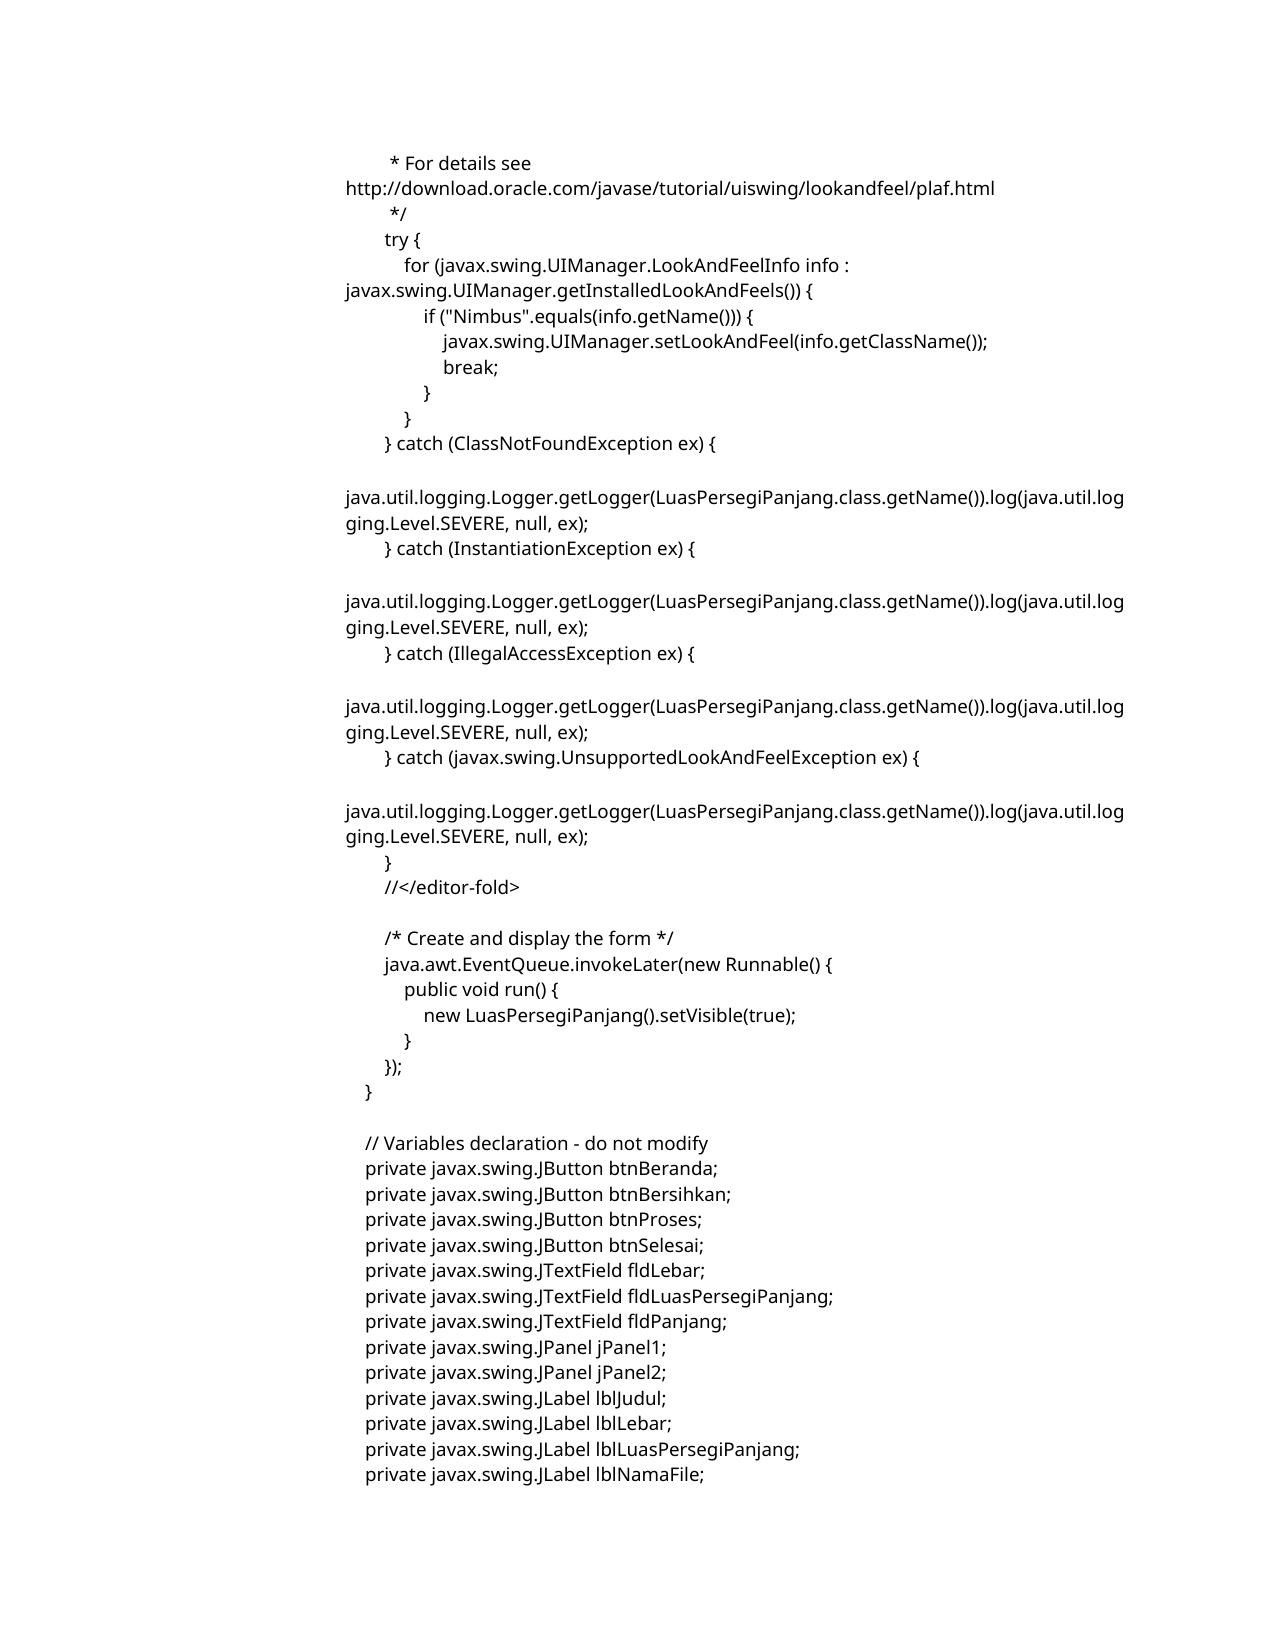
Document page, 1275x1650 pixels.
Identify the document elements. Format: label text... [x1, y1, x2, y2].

list for (javax.swing.UIManager.LookAndFeelInfo info : javax.swing.UIManager.getInstalledLookAndFeels()) { [345, 252, 1125, 303]
list private javax.swing.JLabel lblLuasPersegiPanjang; [345, 1436, 1125, 1462]
list */ [345, 201, 1125, 227]
list }); [345, 1053, 1125, 1079]
list } [345, 1079, 1125, 1104]
list } catch (InstantiationException ex) { [345, 535, 1125, 561]
list java.util.logging.Logger.getLogger(LuasPersegiPanjang.class.getName()).log(java.util.logging.Level.SEVERE, null, ex); [345, 456, 1125, 535]
list try { [345, 227, 1125, 252]
list java.util.logging.Logger.getLogger(LuasPersegiPanjang.class.getName()).log(java.util.logging.Level.SEVERE, null, ex); [345, 770, 1125, 849]
list private javax.swing.JLabel lblLebar; [345, 1411, 1125, 1436]
list if ("Nimbus".equals(info.getName())) { [345, 303, 1125, 329]
list private javax.swing.JButton btnBersihkan; [345, 1181, 1125, 1206]
list private javax.swing.JPanel jPanel1; [345, 1334, 1125, 1359]
list } [345, 380, 1125, 405]
list } catch (IllegalAccessException ex) { [345, 640, 1125, 665]
list } [345, 849, 1125, 874]
list private javax.swing.JButton btnProses; [345, 1206, 1125, 1232]
list private javax.swing.JTextField fldLebar; [345, 1257, 1125, 1283]
list private javax.swing.JPanel jPanel2; [345, 1359, 1125, 1385]
list private javax.swing.JLabel lblNamaFile; [345, 1462, 1125, 1487]
list /* Create and display the form */ [345, 926, 1125, 951]
list java.awt.EventQueue.invokeLater(new Runnable() { [345, 951, 1125, 977]
list private javax.swing.JLabel lblJudul; [345, 1385, 1125, 1411]
list private javax.swing.JTextField fldLuasPersegiPanjang; [345, 1283, 1125, 1308]
list java.util.logging.Logger.getLogger(LuasPersegiPanjang.class.getName()).log(java.util.logging.Level.SEVERE, null, ex); [345, 561, 1125, 640]
list } catch (ClassNotFoundException ex) { [345, 431, 1125, 456]
list private javax.swing.JTextField fldPanjang; [345, 1308, 1125, 1334]
list new LuasPersegiPanjang().setVisible(true); [345, 1002, 1125, 1028]
list } catch (javax.swing.UnsupportedLookAndFeelException ex) { [345, 744, 1125, 770]
list * For details see http://download.oracle.com/javase/tutorial/uiswing/lookandfeel/plaf.html [345, 150, 1125, 201]
list } [345, 1028, 1125, 1053]
list break; [345, 354, 1125, 380]
list private javax.swing.JButton btnSelesai; [345, 1232, 1125, 1257]
list javax.swing.UIManager.setLookAndFeel(info.getClassName()); [345, 329, 1125, 354]
list } [345, 405, 1125, 431]
list private javax.swing.JButton btnBeranda; [345, 1155, 1125, 1181]
list //</editor-fold> [345, 874, 1125, 900]
list // Variables declaration - do not modify [345, 1130, 1125, 1155]
list java.util.logging.Logger.getLogger(LuasPersegiPanjang.class.getName()).log(java.util.logging.Level.SEVERE, null, ex); [345, 665, 1125, 744]
list public void run() { [345, 977, 1125, 1002]
